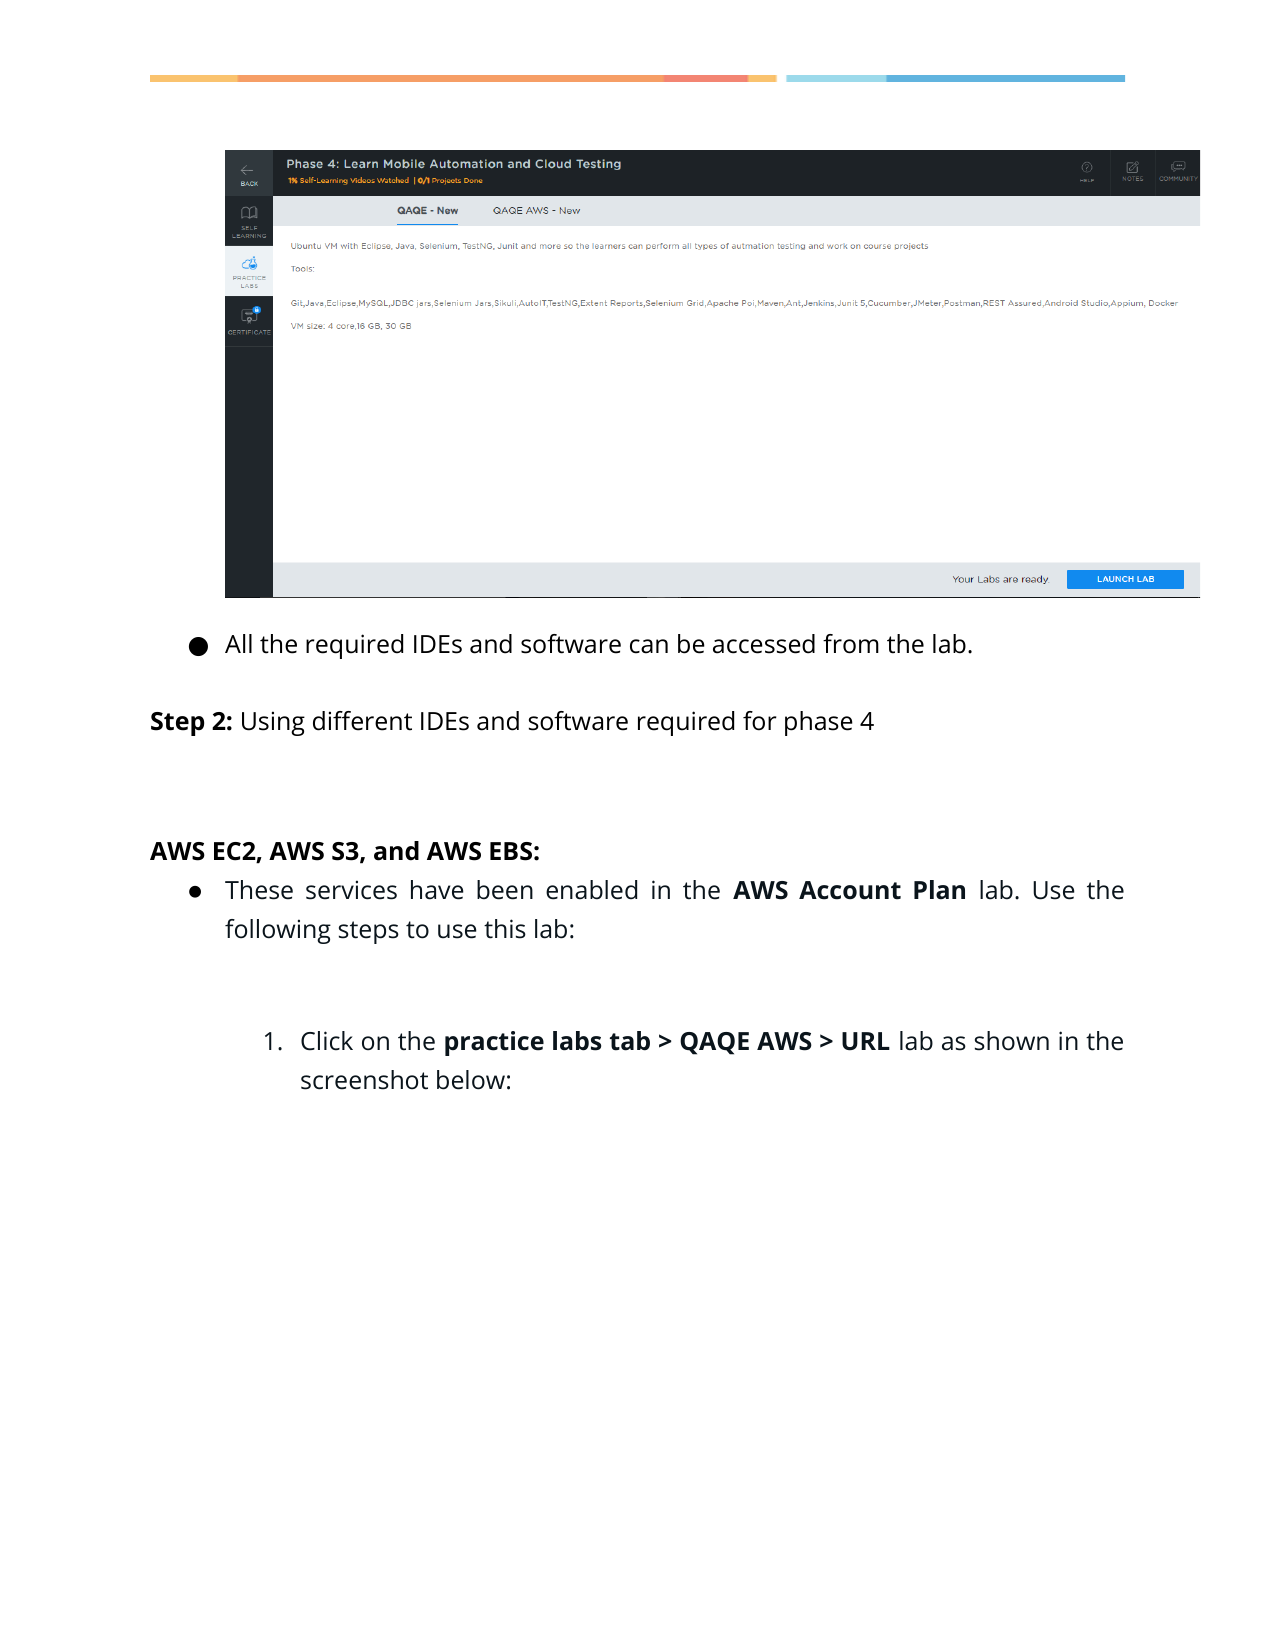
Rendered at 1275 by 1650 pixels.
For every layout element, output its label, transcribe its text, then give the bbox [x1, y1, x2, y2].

picture [150, 75, 1125, 82]
text AWS EC2, AWS S3, and AWS EBS: [150, 833, 1125, 867]
list All the required IDEs and software can be accessed from the lab. [187, 627, 1125, 661]
picture [225, 150, 1200, 598]
list Click on the practice labs tab > QAQE AWS > URL lab as shown in the screenshot below: [262, 1023, 1125, 1097]
list These services have been enabled in the AWS Account Plan lab. Use the following steps to use this lab: [187, 873, 1125, 946]
subtitle Step 2: Using different IDEs and software required for phase 4 [150, 703, 1125, 737]
